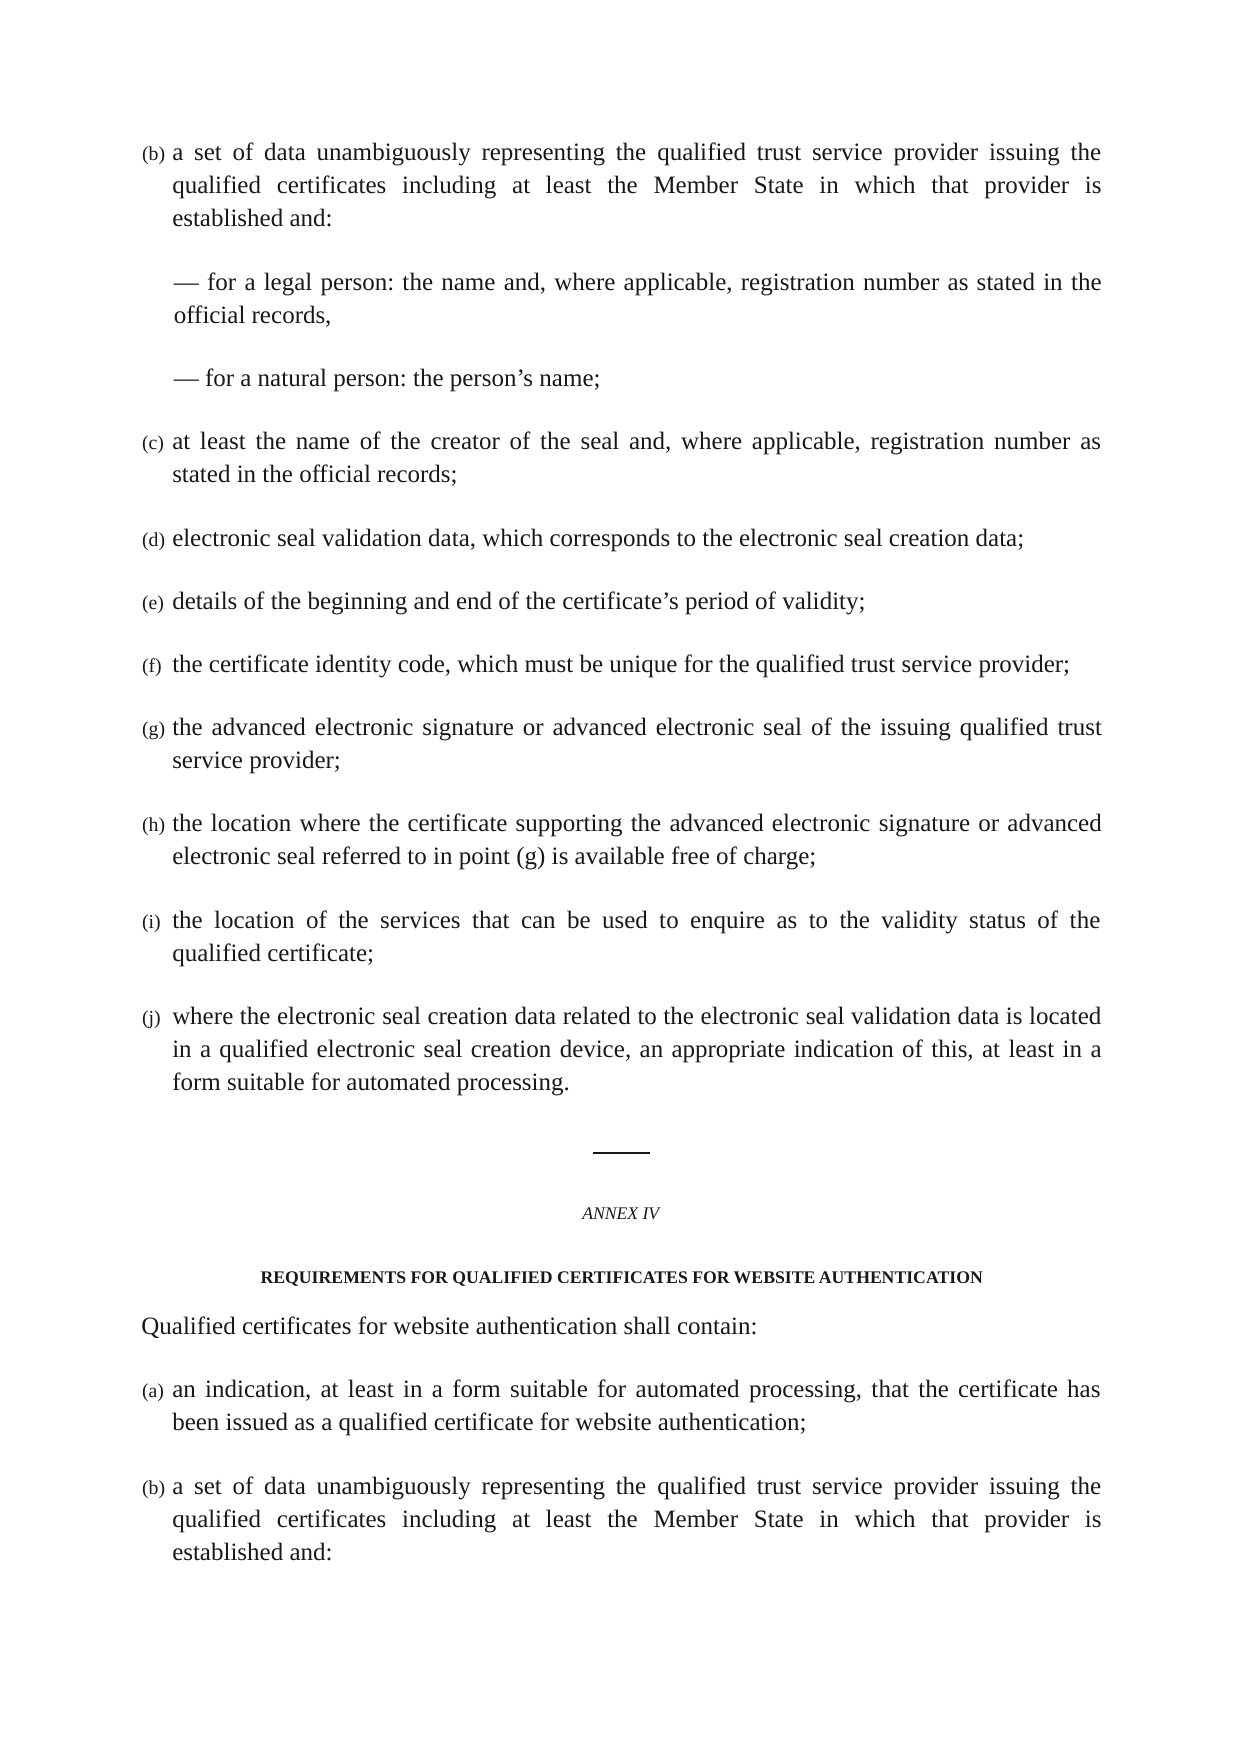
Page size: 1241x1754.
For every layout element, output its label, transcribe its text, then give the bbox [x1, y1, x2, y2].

list electronic seal validation data, which corresponds to the electronic seal creation data; [142, 523, 1103, 551]
list a set of data unambiguously representing the qualified trust service provider issuing the qualified certificates including at least the Member State in which that provider is established and: [142, 1471, 1103, 1566]
subtitle REQUIREMENTS FOR QUALIFIED CERTIFICATES FOR WEBSITE AUTHENTICATION [142, 1267, 1101, 1287]
list a set of data unambiguously representing the qualified trust service provider issuing the qualified certificates including at least the Member State in which that provider is established and: [142, 137, 1103, 232]
text — for a natural person: the person’s name; [173, 363, 1103, 392]
list details of the beginning and end of the certificate’s period of validity; [142, 586, 1103, 614]
list the advanced electronic signature or advanced electronic seal of the issuing qualified trust service provider; [142, 712, 1103, 774]
text — for a legal person: the name and, where applicable, registration number as stated in the official records, [173, 267, 1103, 329]
list an indication, at least in a form suitable for automated processing, that the certificate has been issued as a qualified certificate for website authentication; [142, 1374, 1103, 1436]
text Qualified certificates for website authentication shall contain: [141, 1311, 1103, 1340]
list the location where the certificate supporting the advanced electronic signature or advanced electronic seal referred to in point (g) is available free of charge; [142, 808, 1103, 870]
list the location of the services that can be used to enquire as to the validity status of the qualified certificate; [142, 905, 1103, 966]
list where the electronic seal creation data related to the electronic seal validation data is located in a qualified electronic seal creation device, an appropriate indication of this, at least in a form suitable for automated processing. [142, 1001, 1103, 1096]
list the certificate identity code, which must be unique for the qualified trust service provider; [142, 649, 1103, 678]
text ANNEX IV [141, 1203, 1102, 1223]
list at least the name of the creator of the seal and, where applicable, registration number as stated in the official records; [142, 426, 1103, 488]
